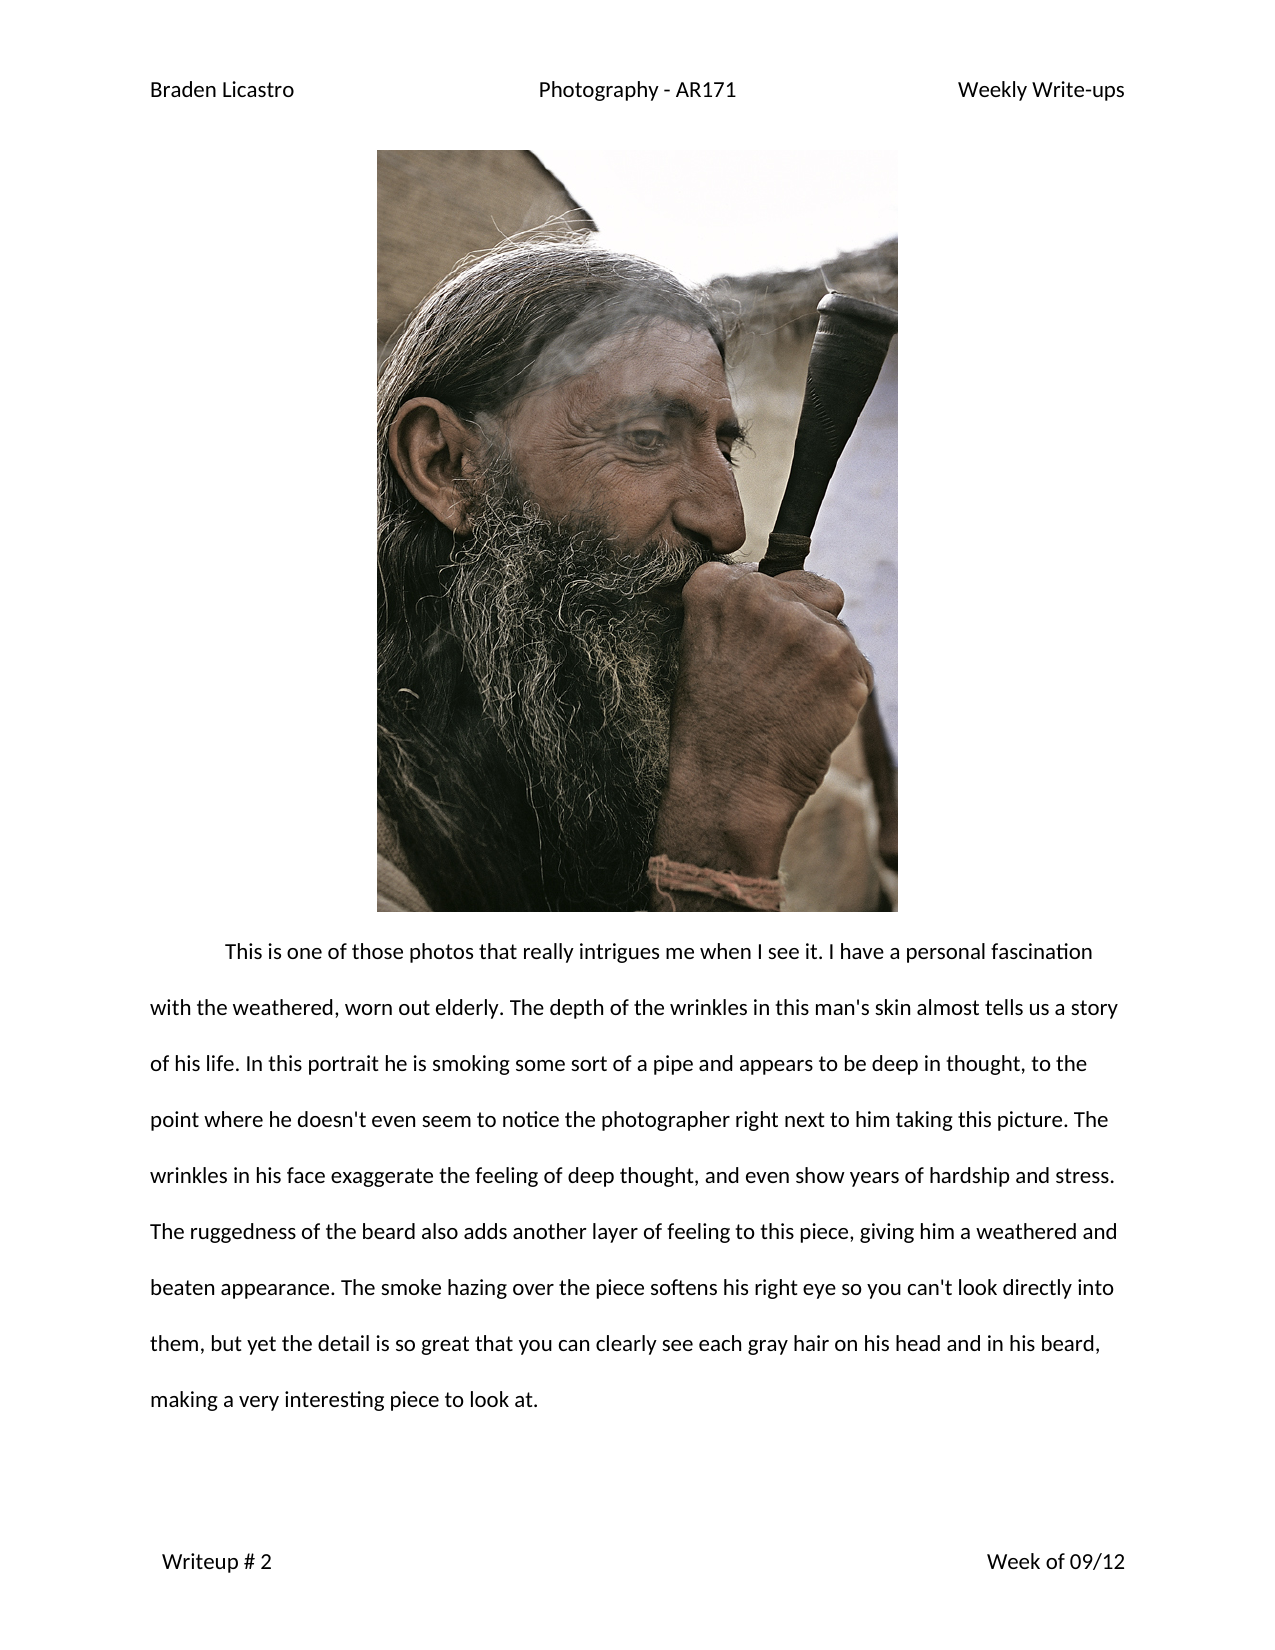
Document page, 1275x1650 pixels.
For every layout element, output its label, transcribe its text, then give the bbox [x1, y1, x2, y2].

picture [377, 150, 898, 912]
text This is one of those photos that really intrigues me when I see it. I have a personal fascination with the weathered, worn out elderly. The depth of the wrinkles in this man's skin almost tells us a story of his life. In this portrait he is smoking some sort of a pipe and appears to be deep in thought, to the point where he doesn't even seem to notice the photographer right next to him taking this picture. The wrinkles in his face exaggerate the feeling of deep thought, and even show years of hardship and stress. The ruggedness of the beard also adds another layer of feeling to this piece, giving him a weathered and beaten appearance. The smoke hazing over the piece softens his right eye so you can't look directly into them, but yet the detail is so great that you can clearly see each gray hair on his head and in his beard, making a very interesting piece to look at. [150, 937, 1125, 1413]
